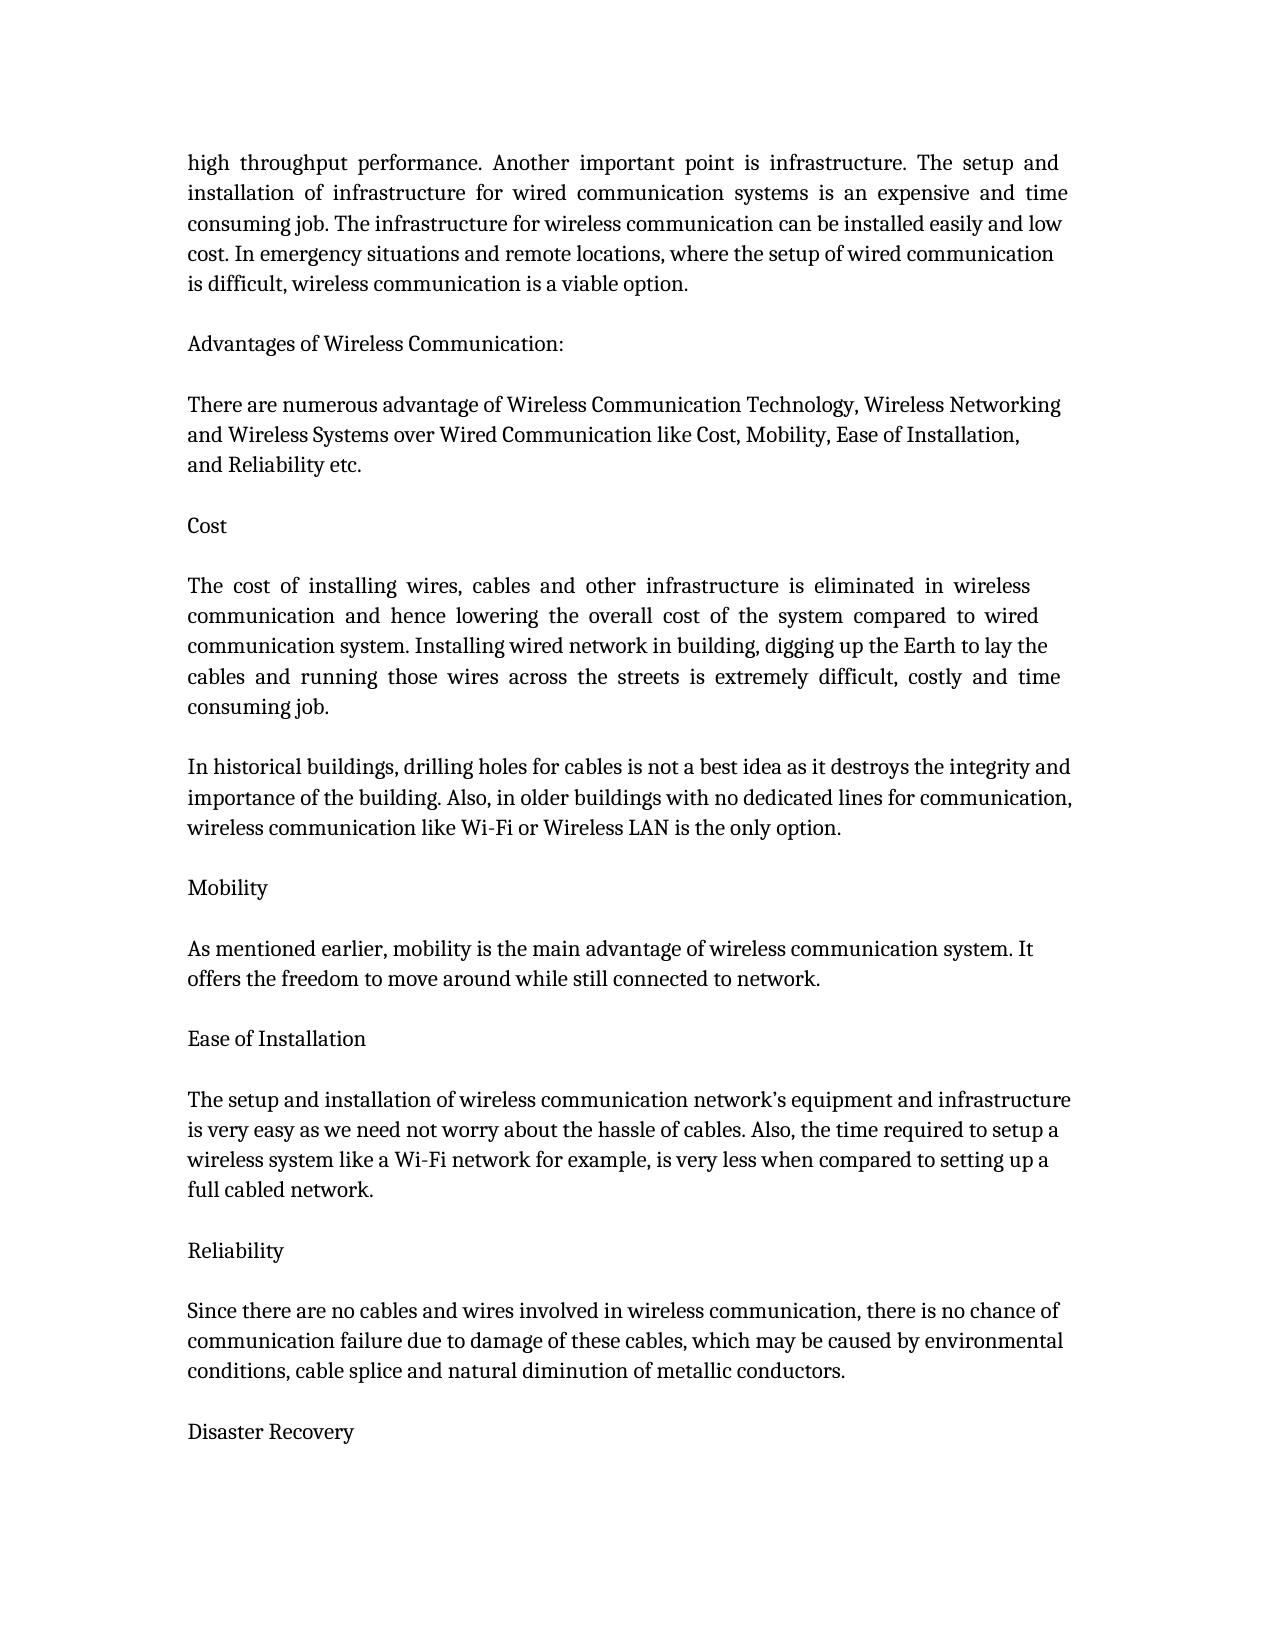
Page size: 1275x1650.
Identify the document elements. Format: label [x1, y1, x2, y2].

text [187, 150, 1087, 1475]
